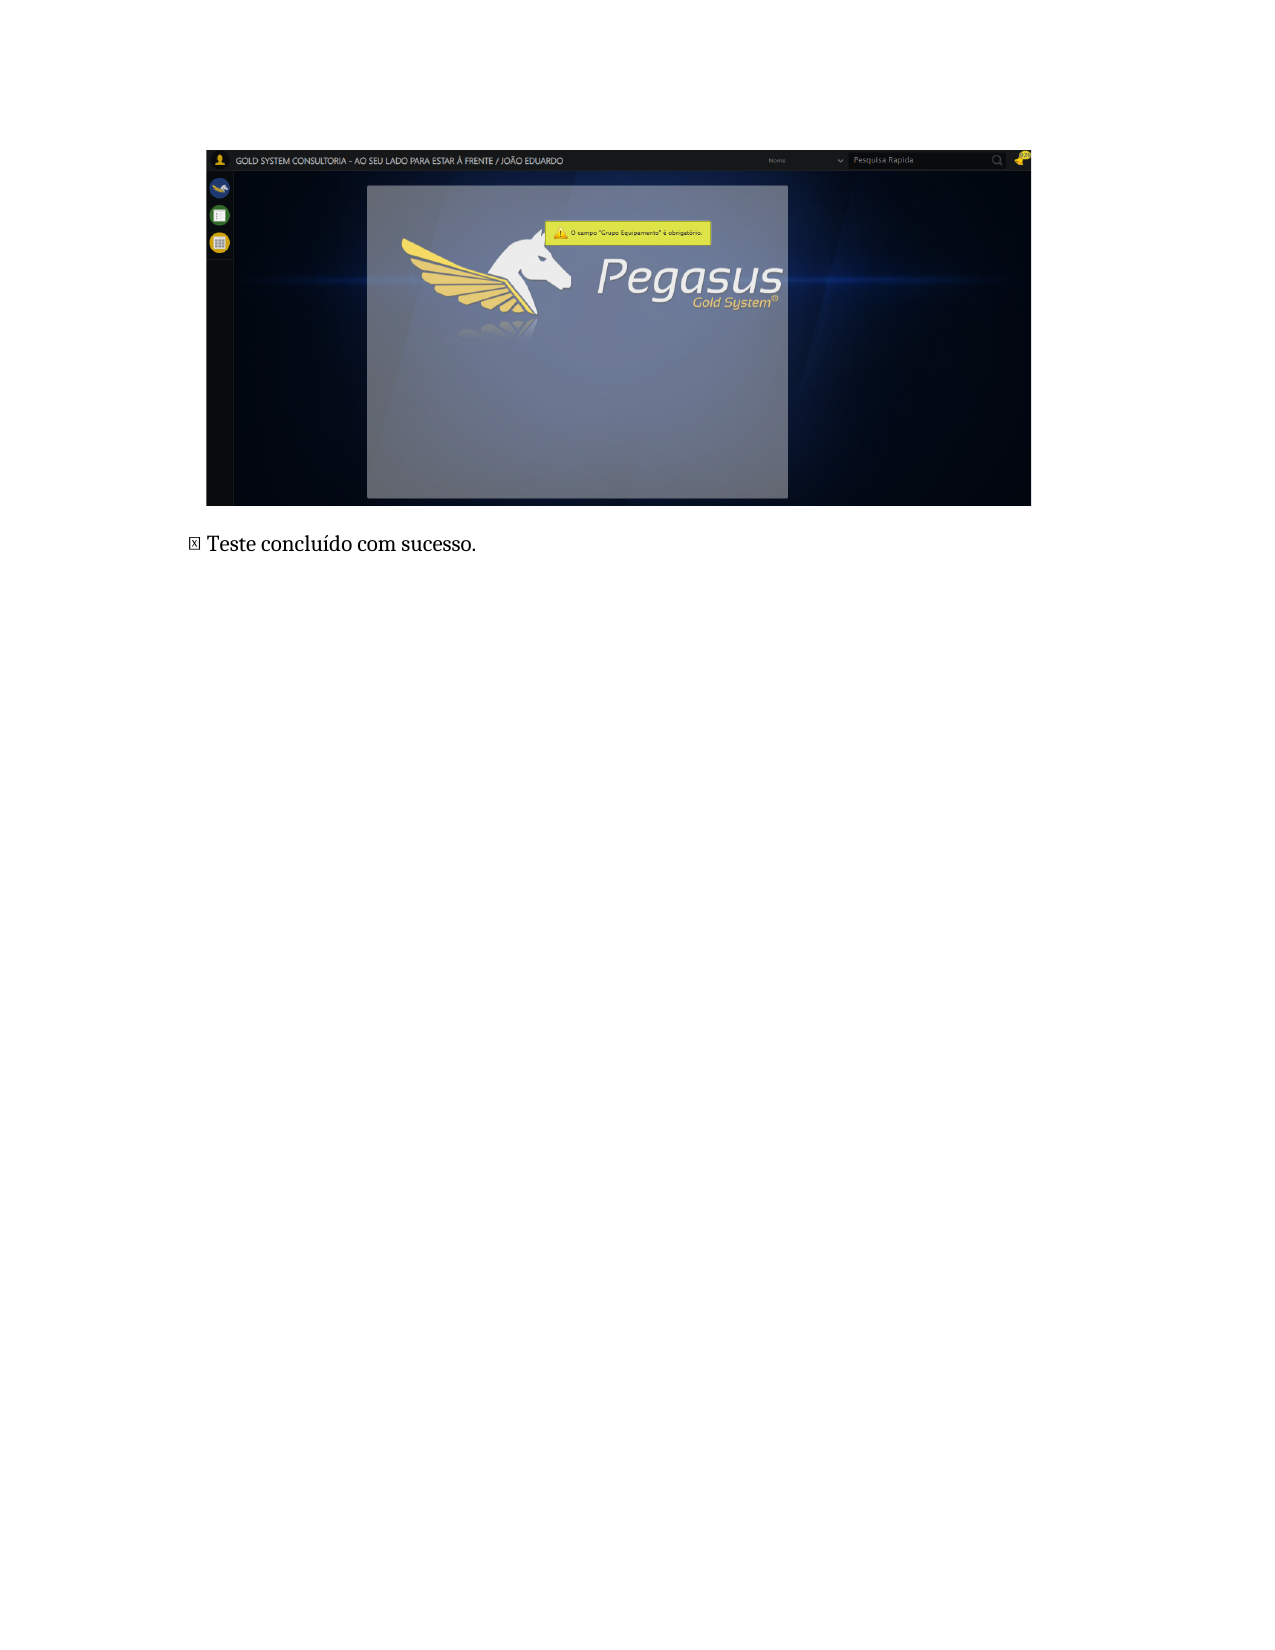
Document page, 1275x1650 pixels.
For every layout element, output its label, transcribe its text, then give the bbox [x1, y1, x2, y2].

text ✅ Teste concluído com sucesso. [187, 530, 1087, 557]
picture [206, 150, 1032, 506]
